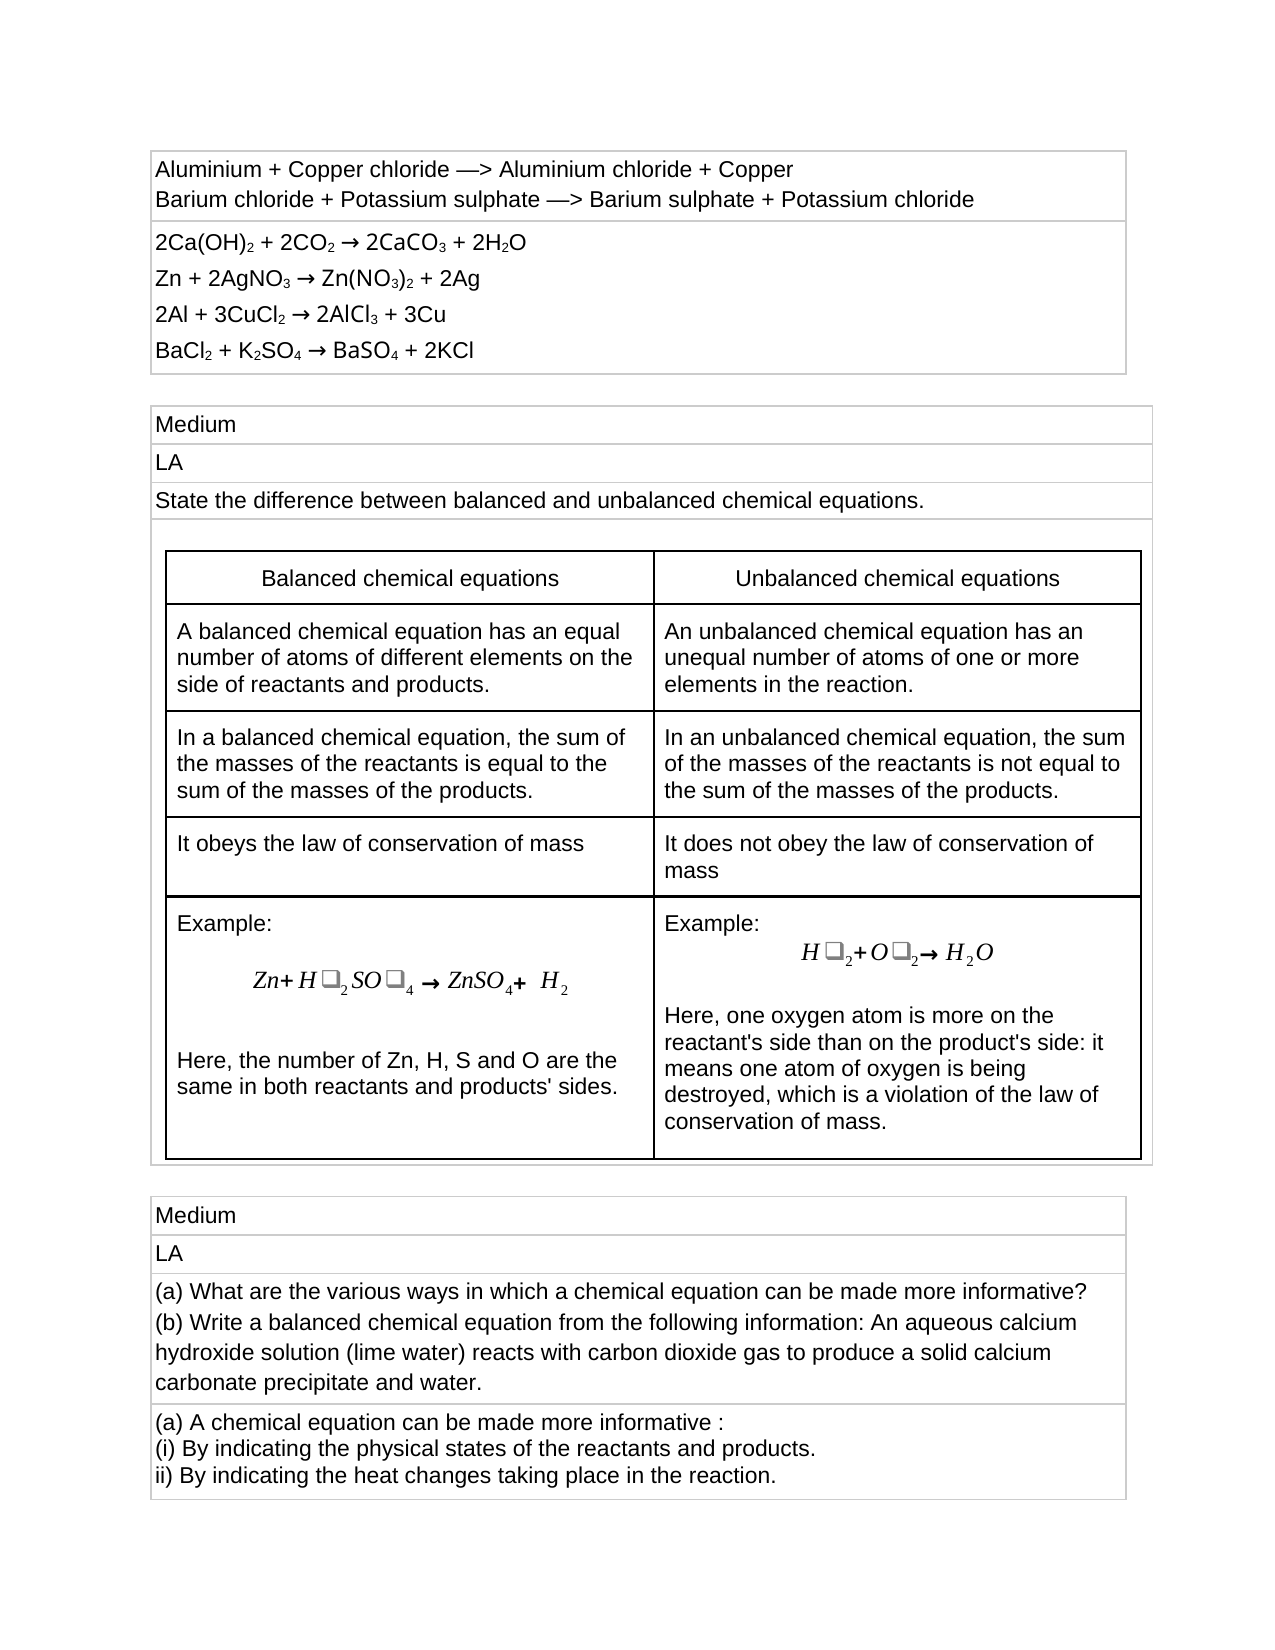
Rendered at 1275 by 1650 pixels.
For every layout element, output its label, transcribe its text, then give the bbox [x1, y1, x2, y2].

table_header Medium [152, 407, 1152, 443]
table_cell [152, 152, 1125, 220]
table_cell (a) What are the various ways in which a chemical equation can be made more informative? (b) Write a balanced chemical equation from the following information: An aqueous calcium hydroxide solution (lime water) reacts with carbon dioxide gas to produce a solid calcium carbonate precipitate and water. [152, 1274, 1125, 1403]
table_cell 2Ca(OH)2 + 2CO2 → 2CaCO3 + 2H2O Zn + 2AgNO3 → Zn(NO3)2 + 2Ag 2Al + 3CuCl2 → 2AlCl3 + 3Cu BaCl2 + K2SO4 → BaSO4 + 2KCl [152, 222, 1125, 373]
table_cell LA [152, 1236, 1125, 1272]
table_header Medium [152, 1197, 1125, 1234]
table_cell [152, 1405, 1125, 1498]
table_cell [152, 520, 1152, 1164]
table_cell State the difference between balanced and unbalanced chemical equations. [152, 483, 1152, 518]
table_cell LA [152, 445, 1152, 482]
